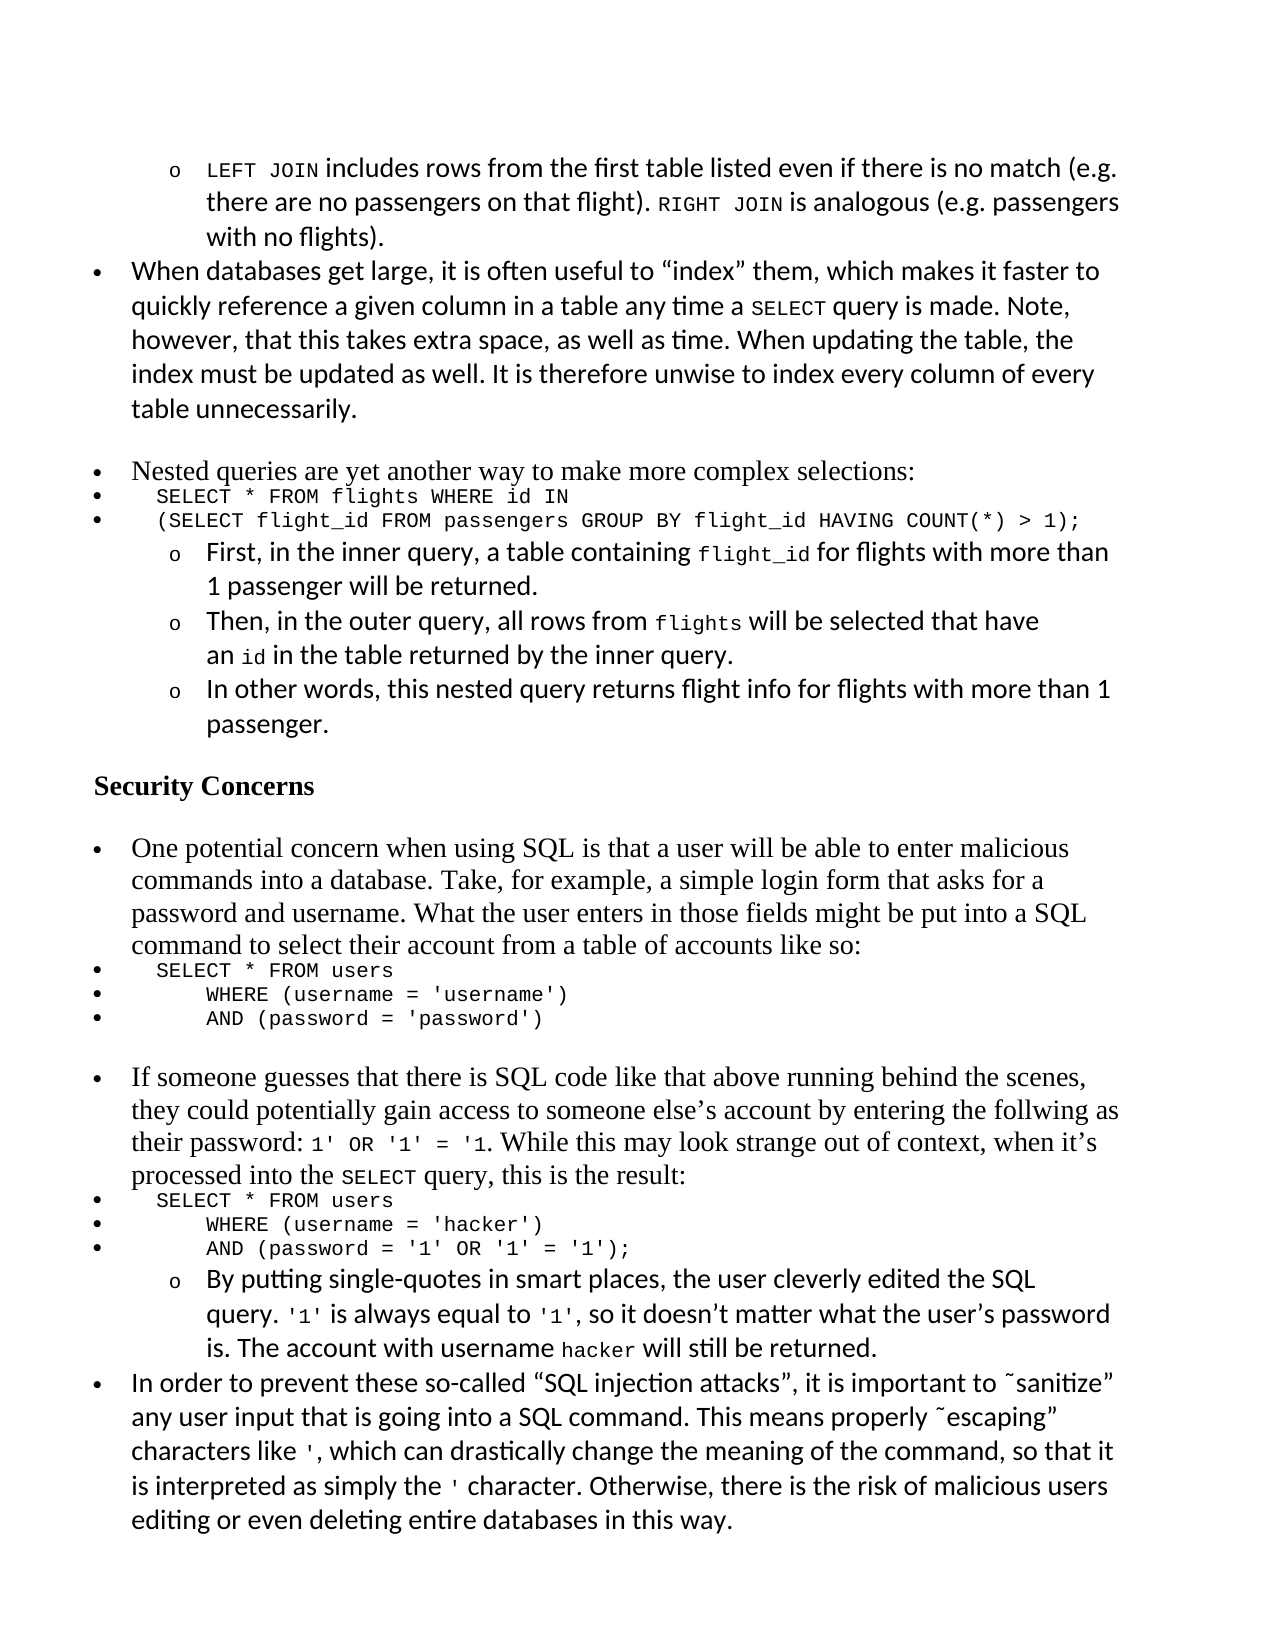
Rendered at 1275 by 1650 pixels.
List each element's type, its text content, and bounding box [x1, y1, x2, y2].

list LEFT JOIN includes rows from the first table listed even if there is no match (e.g. there are no passengers on that flight). RIGHT JOIN is analogous (e.g. passengers with no flights). [169, 253, 1125, 356]
list AND (password = 'password') [94, 1169, 1125, 1193]
list SELECT * FROM users [94, 1122, 1125, 1146]
list AND (password = '1' OR '1' = '1'); [94, 1428, 1125, 1452]
list By putting single-quotes in smart places, the user cleverly edited the SQL query. '1' is always equal to '1', so it doesn’t matter what the user’s password is. The account with username hacker will still be returned. [169, 1452, 1125, 1555]
list (SELECT flight_id FROM passengers GROUP BY flight_id HAVING COUNT(*) > 1); [94, 642, 1125, 666]
list First, in the inner query, a table containing flight_id for flights with more than 1 passenger will be returned. [169, 666, 1125, 735]
list WHERE (username = 'hacker') [94, 1405, 1125, 1428]
list SELECT * FROM flights WHERE id IN [94, 619, 1125, 642]
list If someone guesses that there is SQL code like that above running behind the scenes, they could potentially gain access to someone else’s account by entering the follwing as their password: 1' OR '1' = '1. While this may look strange out of context, when it’s processed into the SELECT query, this is the result: [94, 1222, 1125, 1352]
list One potential concern when using SQL is that a user will be able to enter malicious commands into a database. Take, for example, a simple login form that asks for a password and username. What the user enters in those fields might be put into a SQL command to select their account from a table of accounts like so: [94, 963, 1125, 1093]
list When databases get large, it is often useful to “index” them, which makes it faster to quickly reference a given column in a table any time a SELECT query is made. Note, however, that this takes extra space, as well as time. When updating the table, the index must be updated as well. It is therefore unwise to index every column of every table unnecessarily. [94, 356, 1125, 528]
list SELECT * FROM users [94, 1381, 1125, 1405]
list ON indicates how the two tables are related. In this example, the column flight_id in passengers reflects values in the column id in flights. [169, 150, 1125, 219]
list In other words, this nested query returns flight info for flights with more than 1 passenger. [169, 804, 1125, 872]
list Then, in the outer query, all rows from flights will be selected that have an id in the table returned by the inner query. [169, 735, 1125, 804]
list Nested queries are yet another way to make more complex selections: [94, 557, 1125, 590]
subtitle Security Concerns [56, 902, 1125, 934]
list WHERE (username = 'username') [94, 1146, 1125, 1169]
list As before, queries can be constrained with WHERE. [169, 219, 1125, 253]
